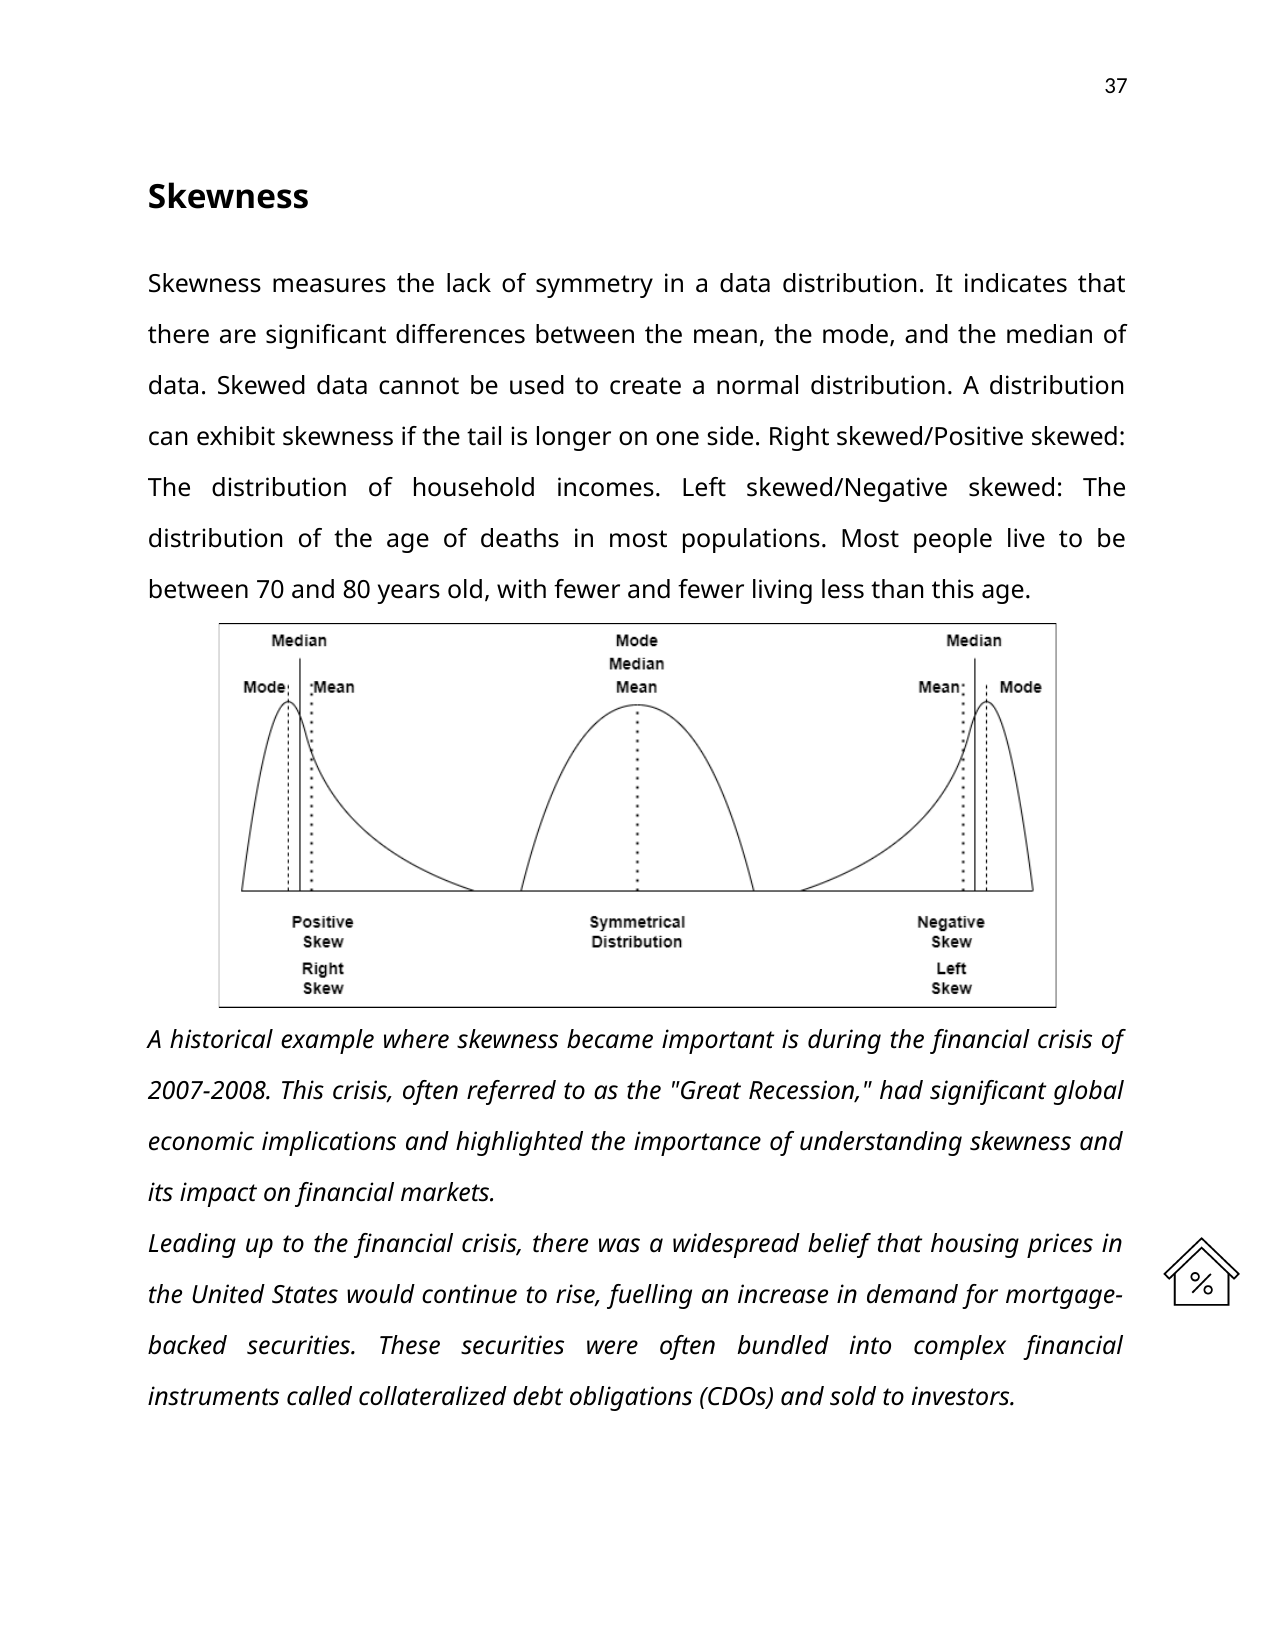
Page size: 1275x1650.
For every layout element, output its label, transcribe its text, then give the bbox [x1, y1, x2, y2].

text Leading up to the financial crisis, there was a widespread belief that housing prices in the United States would continue to rise, fuelling an increase in demand for mortgage-backed securities. These securities were often bundled into complex financial instruments called collateralized debt obligations (CDOs) and sold to investors. [148, 1226, 1127, 1413]
picture [218, 623, 1057, 1008]
text Skewness [148, 173, 1127, 218]
text Skewness measures the lack of symmetry in a data distribution. It indicates that there are significant differences between the mean, the mode, and the median of data. Skewed data cannot be used to create a normal distribution. A distribution can exhibit skewness if the tail is longer on one side. Right skewed/Positive skewed: The distribution of household incomes. Left skewed/Negative skewed: The distribution of the age of deaths in most populations. Most people live to be between 70 and 80 years old, with fewer and fewer living less than this age. [148, 266, 1127, 606]
picture [1157, 1226, 1246, 1316]
text A historical example where skewness became important is during the financial crisis of 2007-2008. This crisis, often referred to as the "Great Recession," had significant global economic implications and highlighted the importance of understanding skewness and its impact on financial markets. [148, 1022, 1127, 1209]
